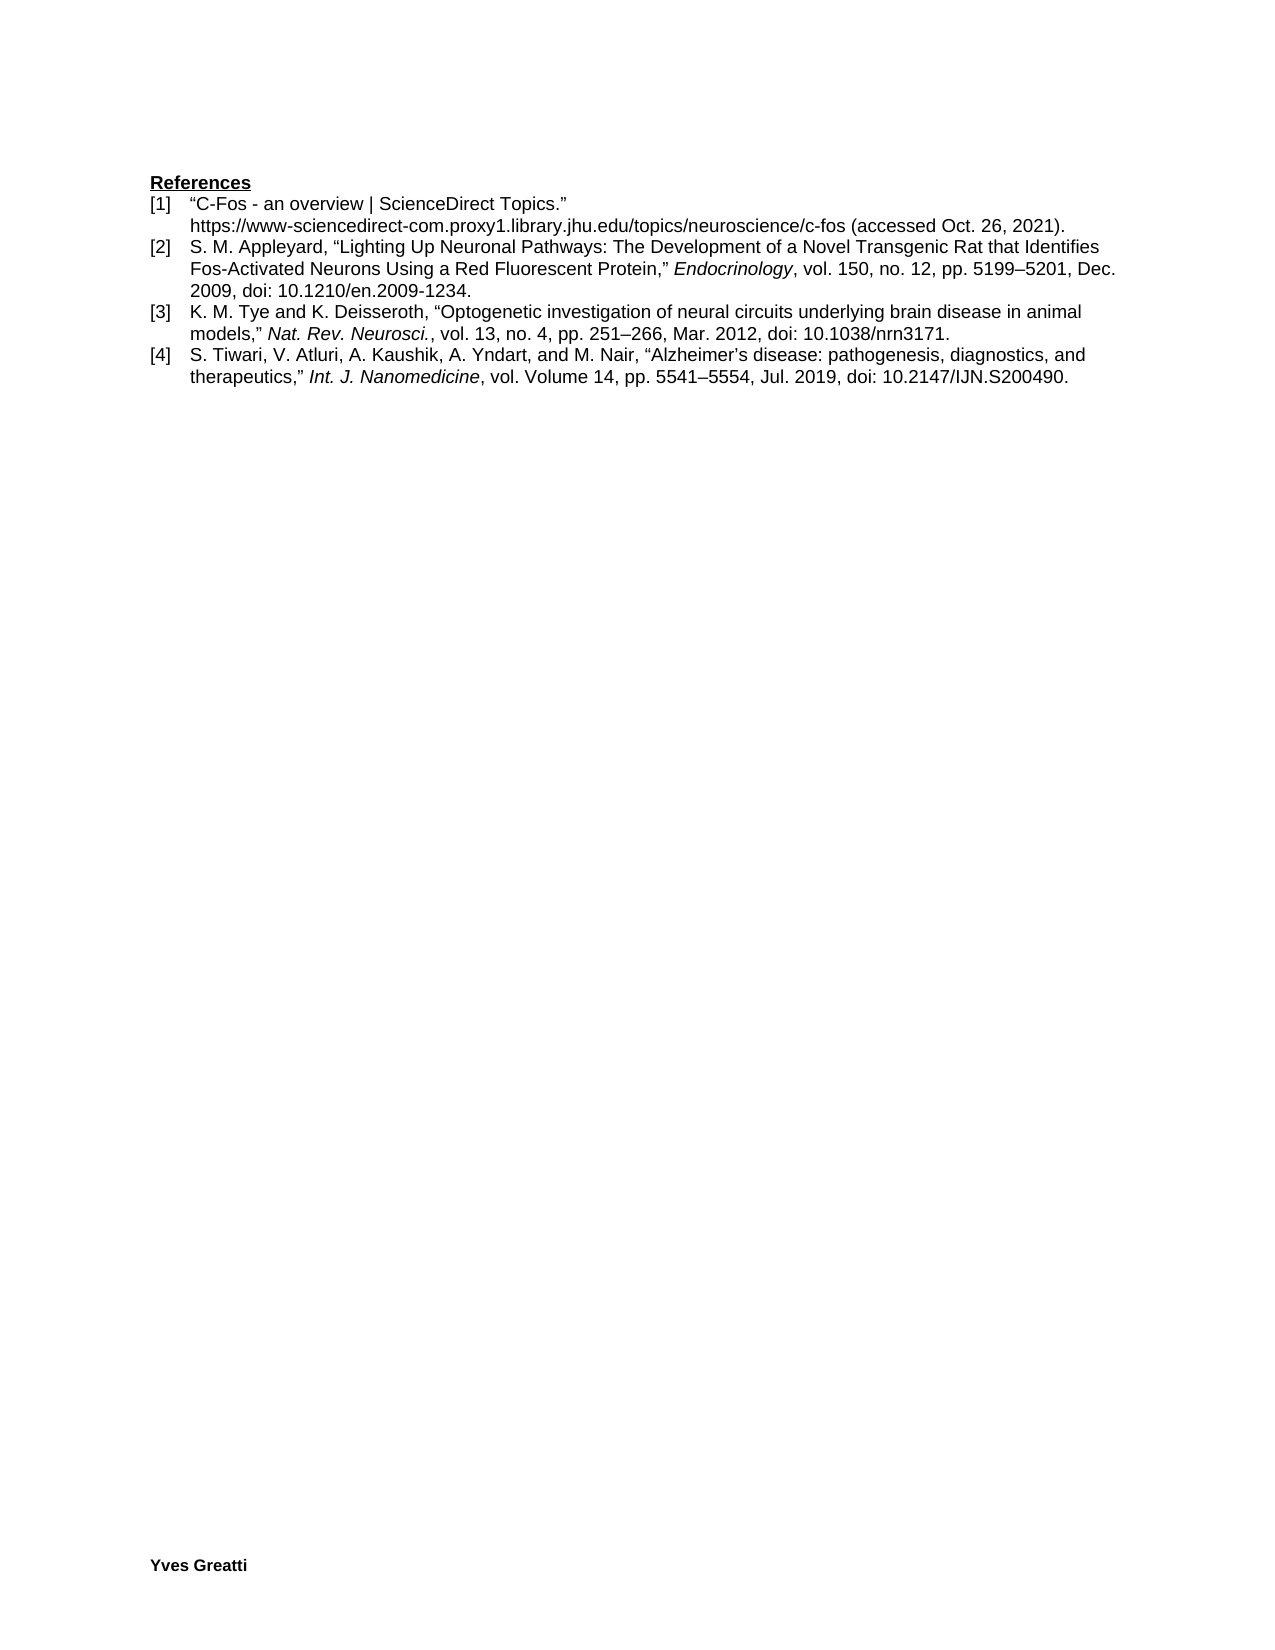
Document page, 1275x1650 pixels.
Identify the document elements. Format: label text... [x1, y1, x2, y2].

text References [150, 172, 1125, 193]
